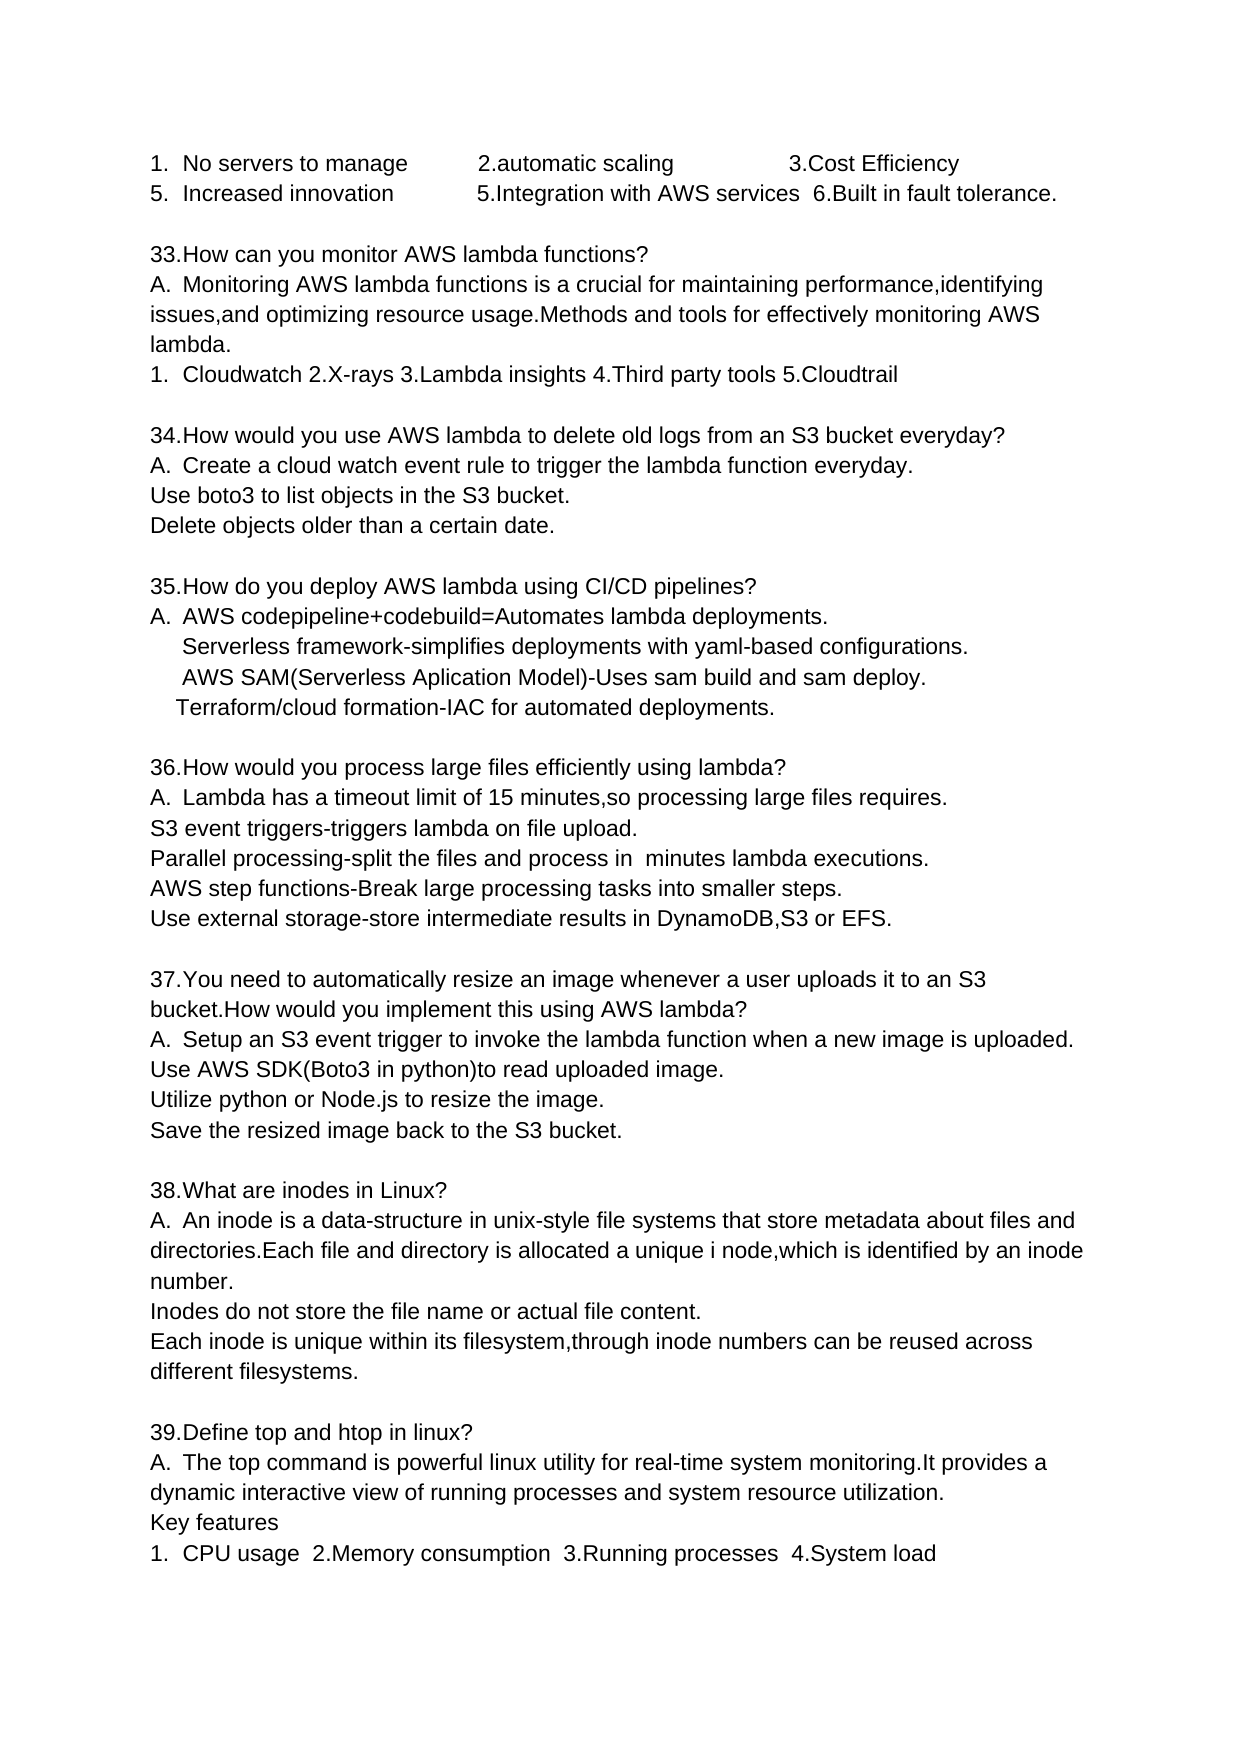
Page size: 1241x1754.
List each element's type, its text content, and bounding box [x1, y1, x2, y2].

list Save the resized image back to the S3 bucket. [150, 1117, 1090, 1143]
list Delete objects older than a certain date. [150, 512, 1090, 539]
list Serverless framework-simplifies deployments with yaml-based configurations. [150, 633, 1090, 660]
list Monitoring AWS lambda functions is a crucial for maintaining performance,identifying issues,and optimizing resource usage.Methods and tools for effectively monitoring AWS lambda. [150, 271, 1090, 358]
list AWS step functions-Break large processing tasks into smaller steps. [150, 875, 1090, 901]
list An inode is a data-structure in unix-style file systems that store metadata about files and directories.Each file and directory is allocated a unique i node,which is identified by an inode number. [150, 1207, 1090, 1294]
list Define top and htop in linux? [150, 1419, 1090, 1445]
list Terraform/cloud formation-IAC for automated deployments. [150, 694, 1090, 720]
list Use AWS SDK(Boto3 in python)to read uploaded image. [150, 1056, 1090, 1083]
list Setup an S3 event trigger to invoke the lambda function when a new image is uploaded. [150, 1026, 1090, 1052]
list How would you process large files efficiently using lambda? [150, 754, 1090, 781]
list The top command is powerful linux utility for real-time system monitoring.It provides a dynamic interactive view of running processes and system resource utilization. [150, 1449, 1090, 1506]
list How would you use AWS lambda to delete old logs from an S3 bucket everyday? [150, 422, 1090, 448]
list No servers to manage 2.automatic scaling 3.Cost Efficiency [150, 150, 1090, 176]
list Each inode is unique within its filesystem,through inode numbers can be reused across different filesystems. [150, 1328, 1090, 1385]
list Inodes do not store the file name or actual file content. [150, 1298, 1090, 1324]
list Cloudwatch 2.X-rays 3.Lambda insights 4.Third party tools 5.Cloudtrail [150, 361, 1090, 388]
list Utilize python or Node.js to resize the image. [150, 1086, 1090, 1113]
list Key features [150, 1509, 1090, 1536]
list AWS codepipeline+codebuild=Automates lambda deployments. [150, 603, 1090, 629]
list AWS SAM(Serverless Aplication Model)-Uses sam build and sam deploy. [150, 663, 1090, 690]
list Parallel processing-split the files and process in minutes lambda executions. [150, 845, 1090, 871]
list Use boto3 to list objects in the S3 bucket. [150, 482, 1090, 509]
list Use external storage-store intermediate results in DynamoDB,S3 or EFS. [150, 905, 1090, 932]
list Increased innovation 5.Integration with AWS services 6.Built in fault tolerance. [150, 180, 1090, 207]
list Lambda has a timeout limit of 15 minutes,so processing large files requires. [150, 784, 1090, 811]
list Create a cloud watch event rule to trigger the lambda function everyday. [150, 452, 1090, 478]
list S3 event triggers-triggers lambda on file upload. [150, 814, 1090, 841]
list How do you deploy AWS lambda using CI/CD pipelines? [150, 573, 1090, 599]
list You need to automatically resize an image whenever a user uploads it to an S3 bucket.How would you implement this using AWS lambda? [150, 966, 1090, 1022]
list How can you monitor AWS lambda functions? [150, 241, 1090, 267]
list What are inodes in Linux? [150, 1177, 1090, 1203]
list CPU usage 2.Memory consumption 3.Running processes 4.System load [150, 1539, 1090, 1566]
